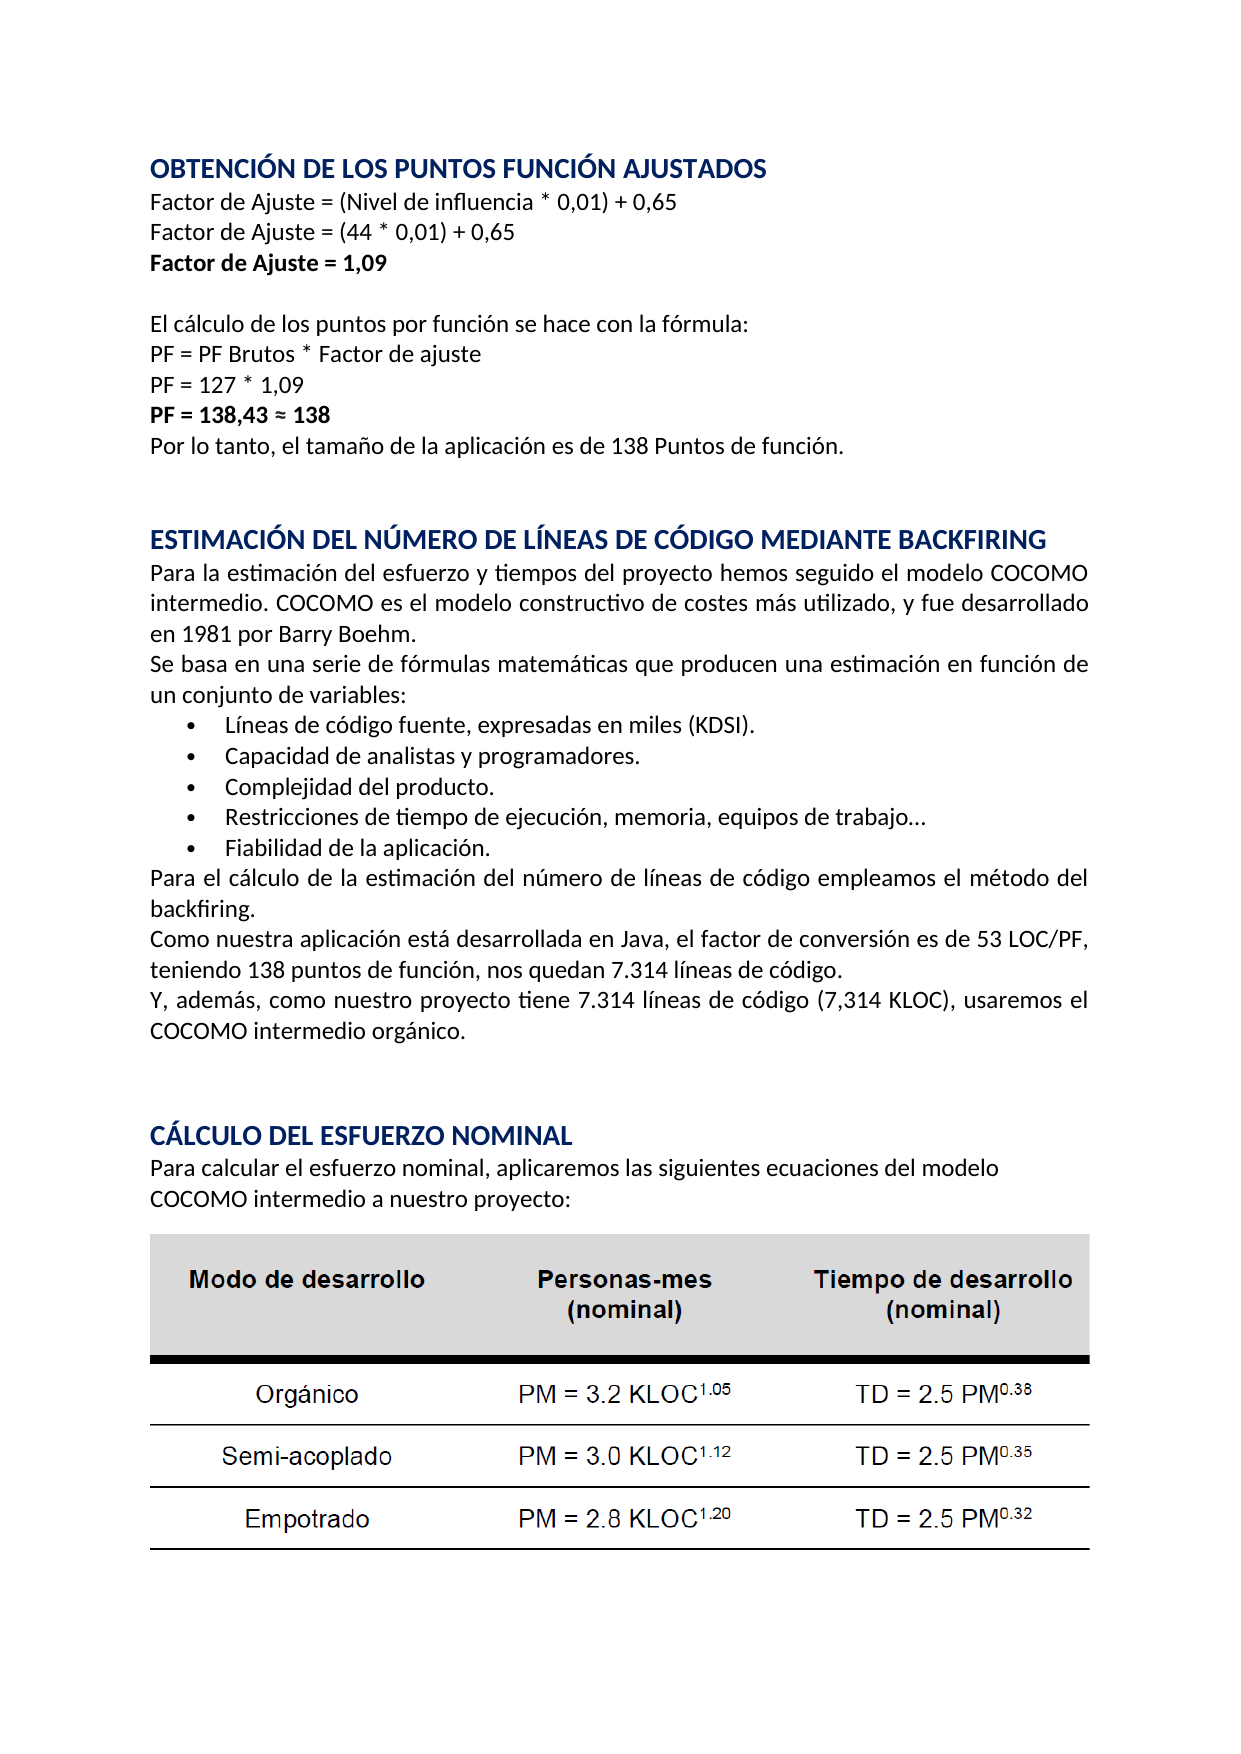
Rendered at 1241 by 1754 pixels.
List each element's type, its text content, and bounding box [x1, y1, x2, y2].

text Se basa en una serie de fórmulas matemáticas que producen una estimación en función de un conjunto de variables: [150, 648, 1090, 709]
picture [150, 1234, 1090, 1558]
text El cálculo de los puntos por función se hace con la fórmula: [150, 308, 1090, 338]
text Factor de Ajuste = (44 * 0,01) + 0,65 [150, 216, 1090, 247]
list Complejidad del producto. [187, 771, 1090, 801]
text PF = 138,43 ≈ 138 [287, 399, 1090, 430]
text Para el cálculo de la estimación del número de líneas de código empleamos el método del backfiring. [150, 862, 1090, 923]
list Capacidad de analistas y programadores. [187, 740, 1090, 771]
text PF = PF Brutos * Factor de ajuste [150, 338, 1090, 369]
text PF = 127 * 1,09 [150, 369, 1090, 399]
text Para calcular el esfuerzo nominal, aplicaremos las siguientes ecuaciones del modelo COCOMO intermedio a nuestro proyecto: [150, 1152, 1090, 1213]
text CÁLCULO DEL ESFUERZO NOMINAL [150, 1117, 1090, 1152]
list Fiabilidad de la aplicación. [187, 832, 1090, 862]
text Por lo tanto, el tamaño de la aplicación es de 138 Puntos de función. [150, 430, 1090, 460]
text Como nuestra aplicación está desarrollada en Java, el factor de conversión es de 53 LOC/PF, teniendo 138 puntos de función, nos quedan 7.314 líneas de código. [150, 923, 1090, 984]
text OBTENCIÓN DE LOS PUNTOS FUNCIÓN AJUSTADOS [150, 150, 1090, 186]
text Factor de Ajuste = (Nivel de influencia * 0,01) + 0,65 [150, 186, 1090, 216]
text Y, además, como nuestro proyecto tiene 7.314 líneas de código (7,314 KLOC), usaremos el COCOMO intermedio orgánico. [150, 984, 1090, 1045]
list Líneas de código fuente, expresadas en miles (KDSI). [187, 709, 1090, 740]
list Restricciones de tiempo de ejecución, memoria, equipos de trabajo… [187, 801, 1090, 832]
text Factor de Ajuste = 1,09 [150, 247, 1090, 277]
text Para la estimación del esfuerzo y tiempos del proyecto hemos seguido el modelo COCOMO intermedio. COCOMO es el modelo constructivo de costes más utilizado, y fue desarrollado en 1981 por Barry Boehm. [150, 557, 1090, 648]
text PF = 138,43 ≈ 138 [150, 399, 274, 430]
text ESTIMACIÓN DEL NÚMERO DE LÍNEAS DE CÓDIGO MEDIANTE BACKFIRING [150, 521, 1090, 557]
